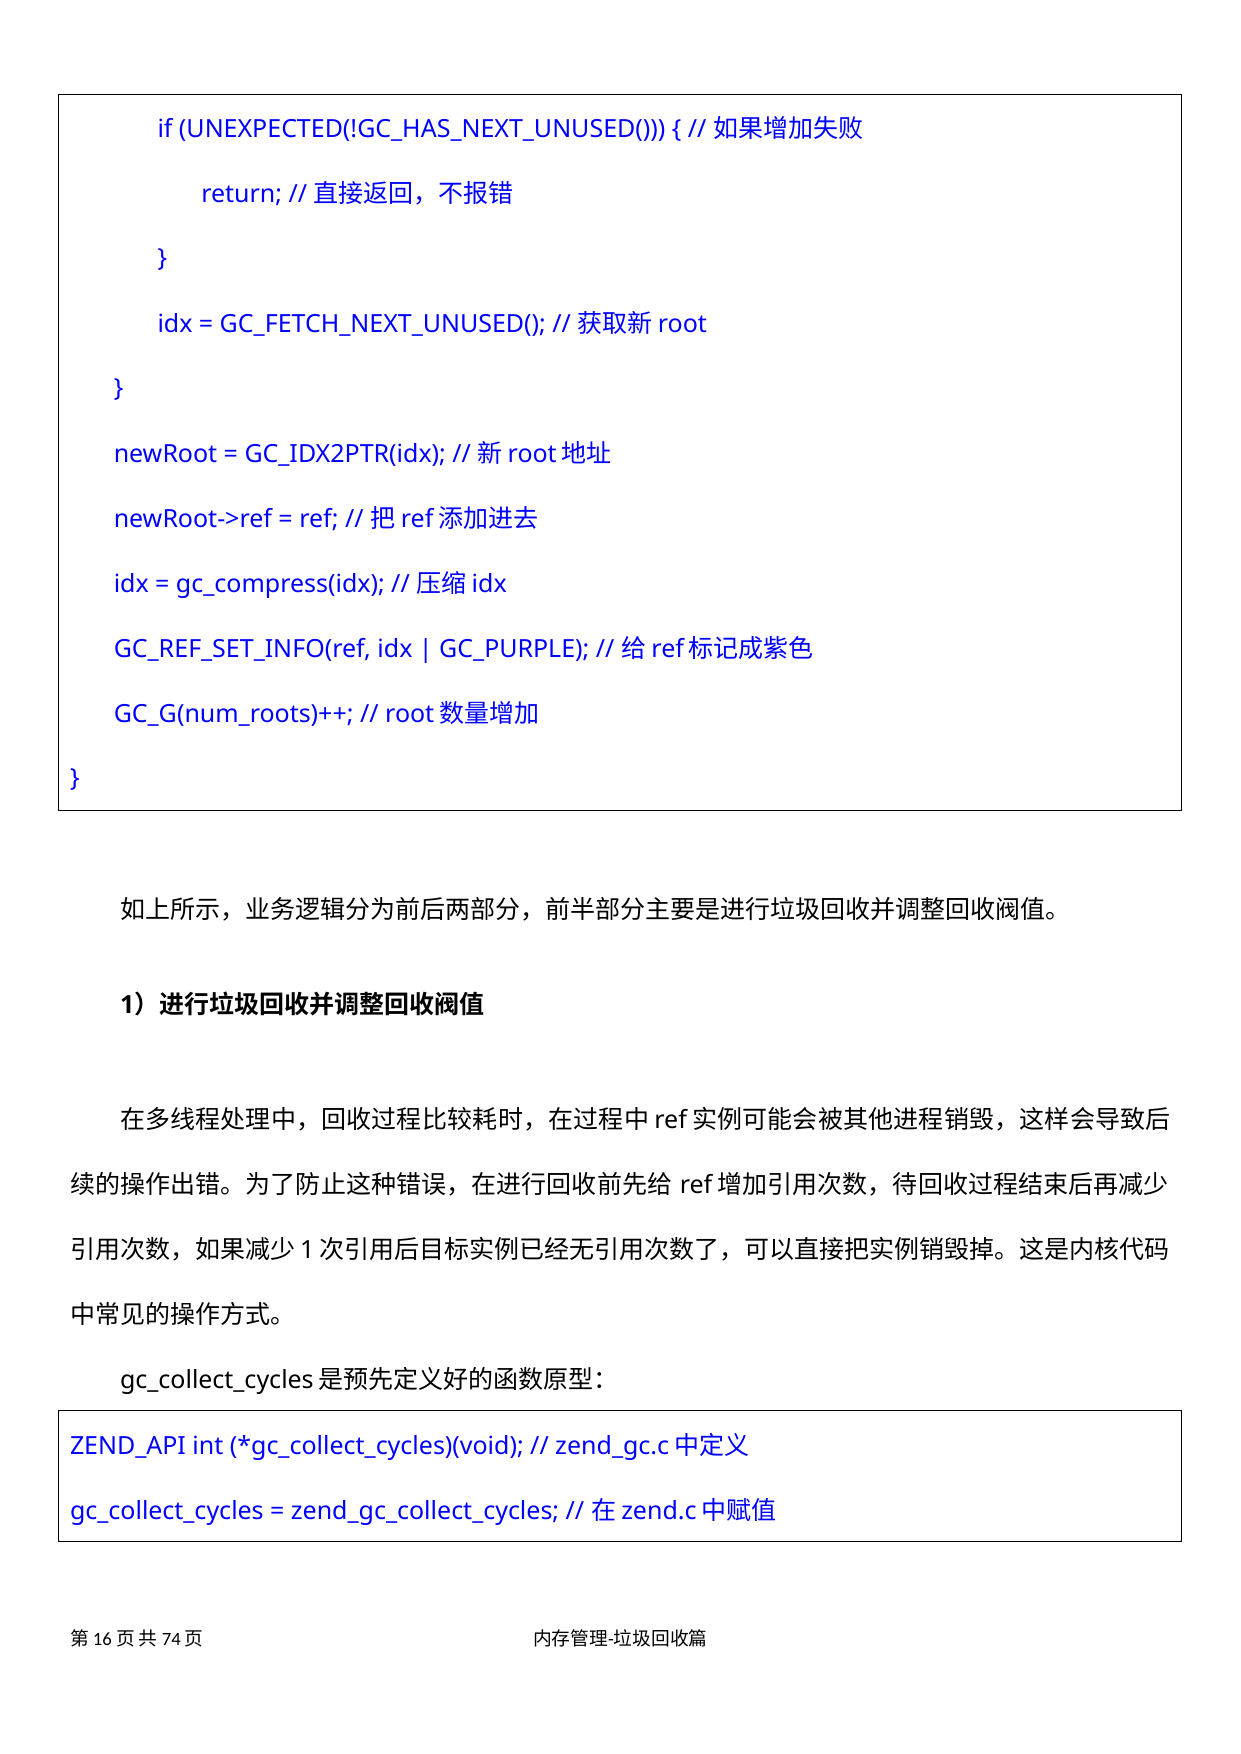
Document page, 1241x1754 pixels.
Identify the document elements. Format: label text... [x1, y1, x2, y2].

table_header ZEND_API int (*gc_collect_cycles)(void); // zend_gc.c中定义 gc_collect_cycles = zend_gc_collect_cycles; // 在zend.c中赋值 [59, 1411, 1181, 1541]
text 在多线程处理中，回收过程比较耗时，在过程中ref实例可能会被其他进程销毁，这样会导致后续的操作出错。为了防止这种错误，在进行回收前先给ref增加引用次数，待回收过程结束后再减少引用次数，如果减少1次引用后目标实例已经无引用次数了，可以直接把实例销毁掉。这是内核代码中常见的操作方式。 [70, 1085, 1171, 1345]
subtitle 1）进行垃圾回收并调整回收阀值 [70, 970, 1171, 1035]
text 如上所示，业务逻辑分为前后两部分，前半部分主要是进行垃圾回收并调整回收阀值。 [70, 876, 1171, 941]
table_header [59, 95, 1181, 809]
text gc_collect_cycles是预先定义好的函数原型： [70, 1345, 1171, 1410]
